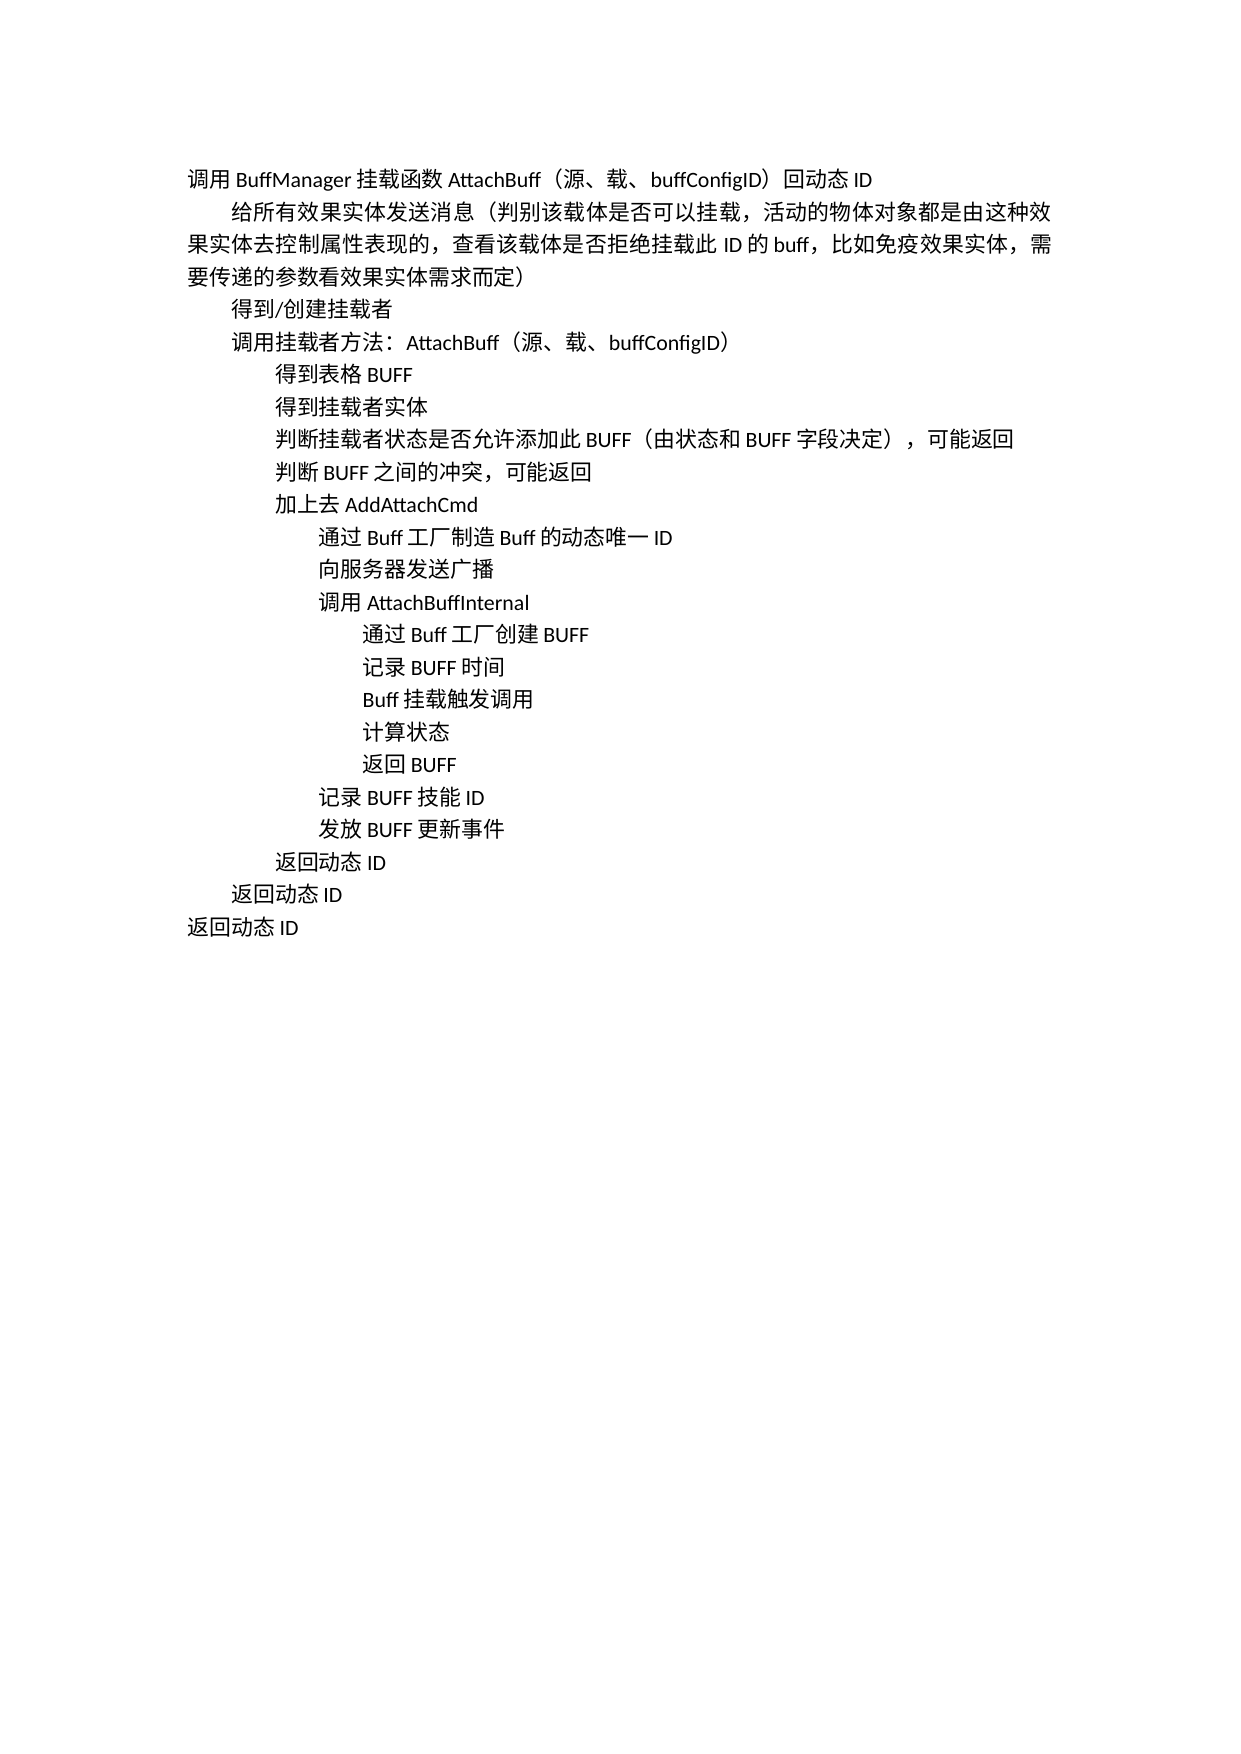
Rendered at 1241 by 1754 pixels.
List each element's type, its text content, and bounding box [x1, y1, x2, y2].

text 调用AttachBuffInternal [275, 584, 1053, 617]
text 返回动态ID [231, 844, 1053, 877]
text 记录BUFF时间 [319, 649, 1053, 682]
text 得到/创建挂载者 [187, 292, 1053, 324]
text 返回动态ID [187, 877, 1053, 909]
text 通过Buff工厂创建BUFF [319, 617, 1053, 649]
text 调用BuffManager挂载函数AttachBuff（源、载、buffConfigID）回动态ID [187, 162, 1053, 194]
text 返回动态ID [187, 909, 1053, 942]
text 通过Buff工厂制造Buff的动态唯一ID [275, 519, 1053, 552]
text 得到表格BUFF [231, 357, 1053, 389]
text 发放BUFF更新事件 [275, 812, 1053, 844]
text 判断BUFF之间的冲突，可能返回 [231, 454, 1053, 487]
text 得到挂载者实体 [231, 389, 1053, 422]
text 判断挂载者状态是否允许添加此BUFF（由状态和BUFF字段决定），可能返回 [231, 422, 1053, 454]
text 返回BUFF [319, 747, 1053, 779]
text 记录BUFF技能ID [275, 779, 1053, 812]
text 给所有效果实体发送消息（判别该载体是否可以挂载，活动的物体对象都是由这种效果实体去控制属性表现的，查看该载体是否拒绝挂载此ID的buff，比如免疫效果实体，需要传递的参数看效果实体需求而定） [187, 194, 1053, 292]
text 调用挂载者方法：AttachBuff（源、载、buffConfigID） [187, 324, 1053, 357]
text 计算状态 [319, 714, 1053, 747]
text 向服务器发送广播 [275, 552, 1053, 584]
text 加上去AddAttachCmd [231, 487, 1053, 519]
text Buff挂载触发调用 [319, 682, 1053, 714]
